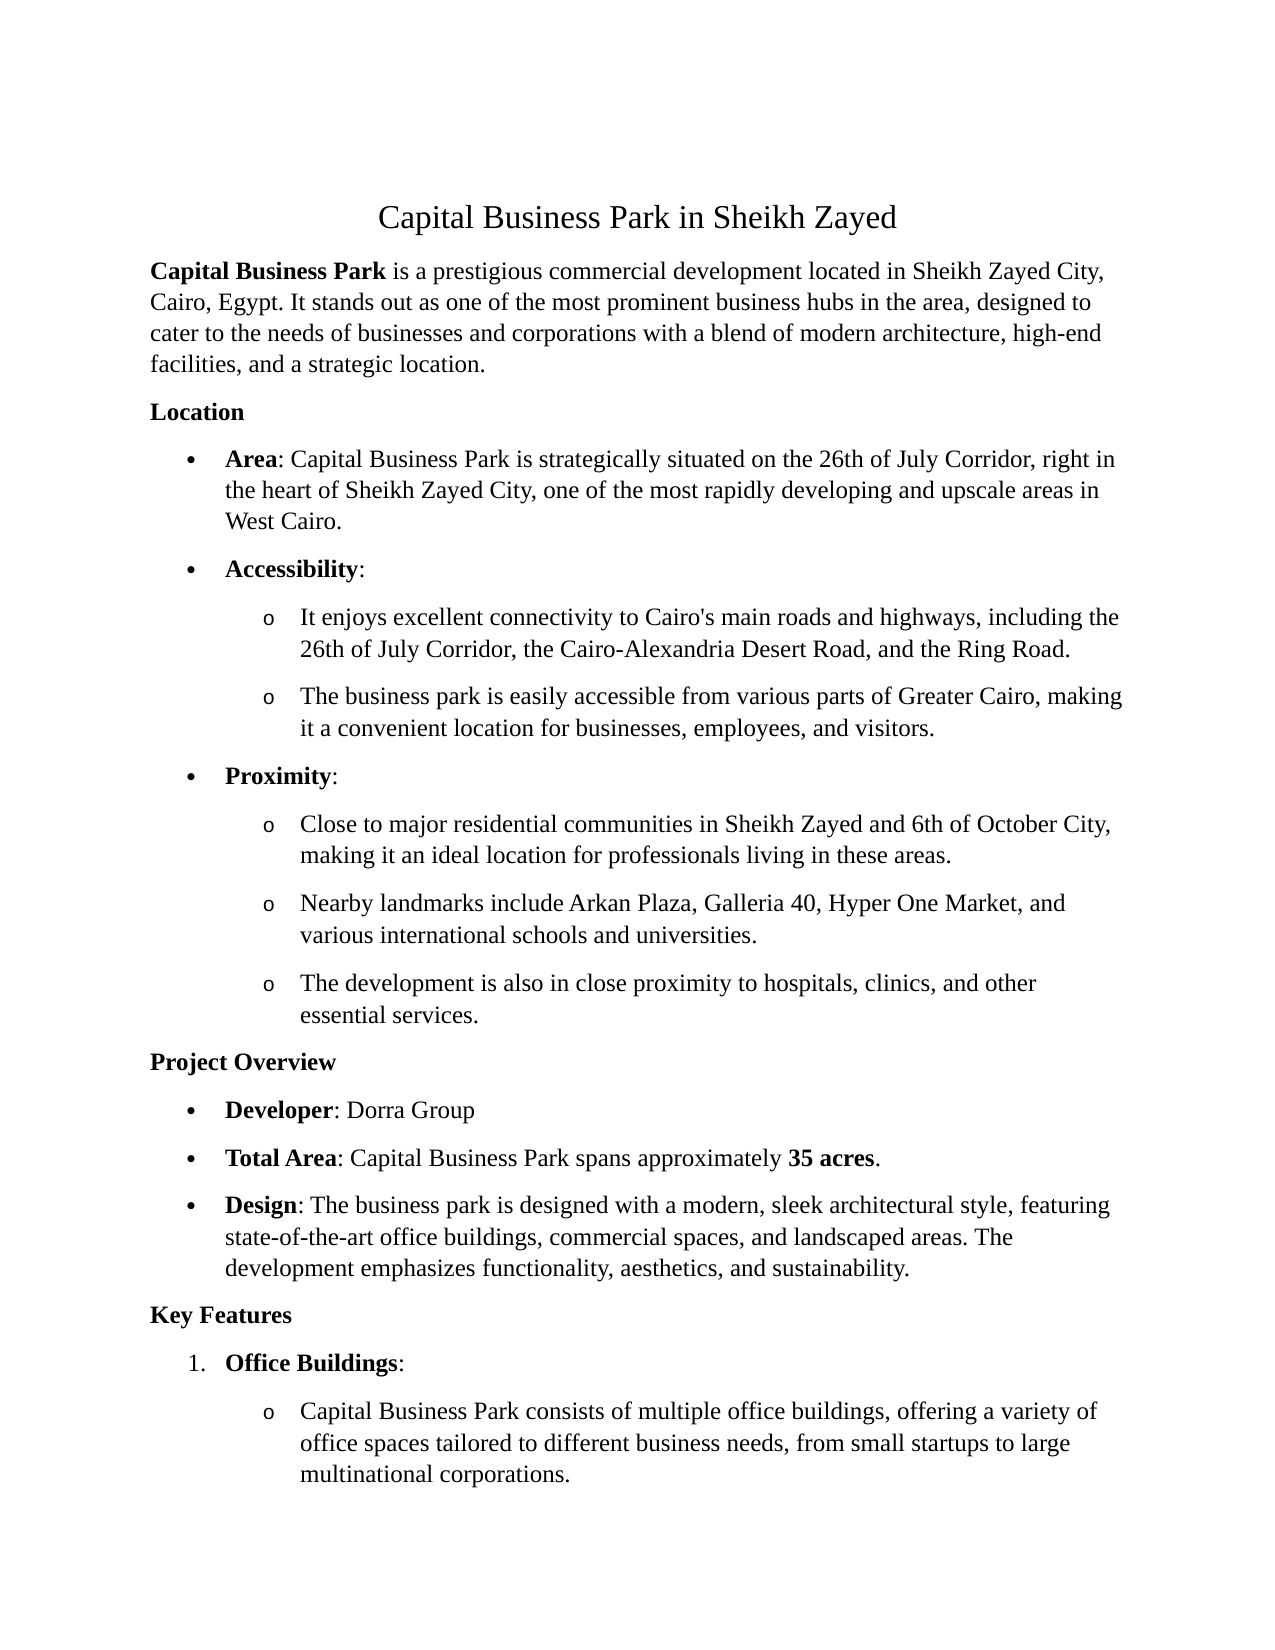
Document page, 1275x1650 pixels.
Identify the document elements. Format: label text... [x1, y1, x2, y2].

list Capital Business Park consists of multiple office buildings, offering a variety of office spaces tailored to different business needs, from small startups to large multinational corporations. [262, 1396, 1125, 1487]
list Close to major residential communities in Sheikh Zayed and 6th of October City, making it an ideal location for professionals living in these areas. [262, 809, 1125, 869]
list Area: Capital Business Park is strategically situated on the 26th of July Corridor, right in the heart of Sheikh Zayed City, one of the most rapidly developing and upscale areas in West Cairo. [187, 444, 1125, 535]
text Capital Business Park is a prestigious commercial development located in Sheikh Zayed City, Cairo, Egypt. It stands out as one of the most prominent business hubs in the area, designed to cater to the needs of businesses and corporations with a blend of modern architecture, high-end facilities, and a strategic location. [150, 256, 1125, 378]
list Total Area: Capital Business Park spans approximately 35 acres. [187, 1143, 1125, 1172]
list Design: The business park is designed with a modern, sleek architectural style, featuring state-of-the-art office buildings, commercial spaces, and landscaped areas. The development emphasizes functionality, aesthetics, and sustainability. [187, 1191, 1125, 1281]
list Developer: Dorra Group [187, 1095, 1125, 1124]
list Office Buildings: [187, 1348, 1125, 1377]
list The development is also in close proximity to hospitals, clinics, and other essential services. [262, 968, 1125, 1028]
text Key Features [150, 1300, 1125, 1329]
list Accessibility: [187, 554, 1125, 583]
text Capital Business Park in Sheikh Zayed [150, 198, 1125, 236]
list It enjoys excellent connectivity to Cairo's main roads and highways, including the 26th of July Corridor, the Cairo-Alexandria Desert Road, and the Ring Road. [262, 602, 1125, 662]
list Proximity: [187, 761, 1125, 790]
list Nearby landmarks include Arkan Plaza, Galleria 40, Hyper One Market, and various international schools and universities. [262, 888, 1125, 949]
text Location [150, 397, 1125, 425]
list The business park is easily accessible from various parts of Greater Cairo, making it a convenient location for businesses, employees, and visitors. [262, 681, 1125, 742]
text Project Overview [150, 1047, 1125, 1076]
